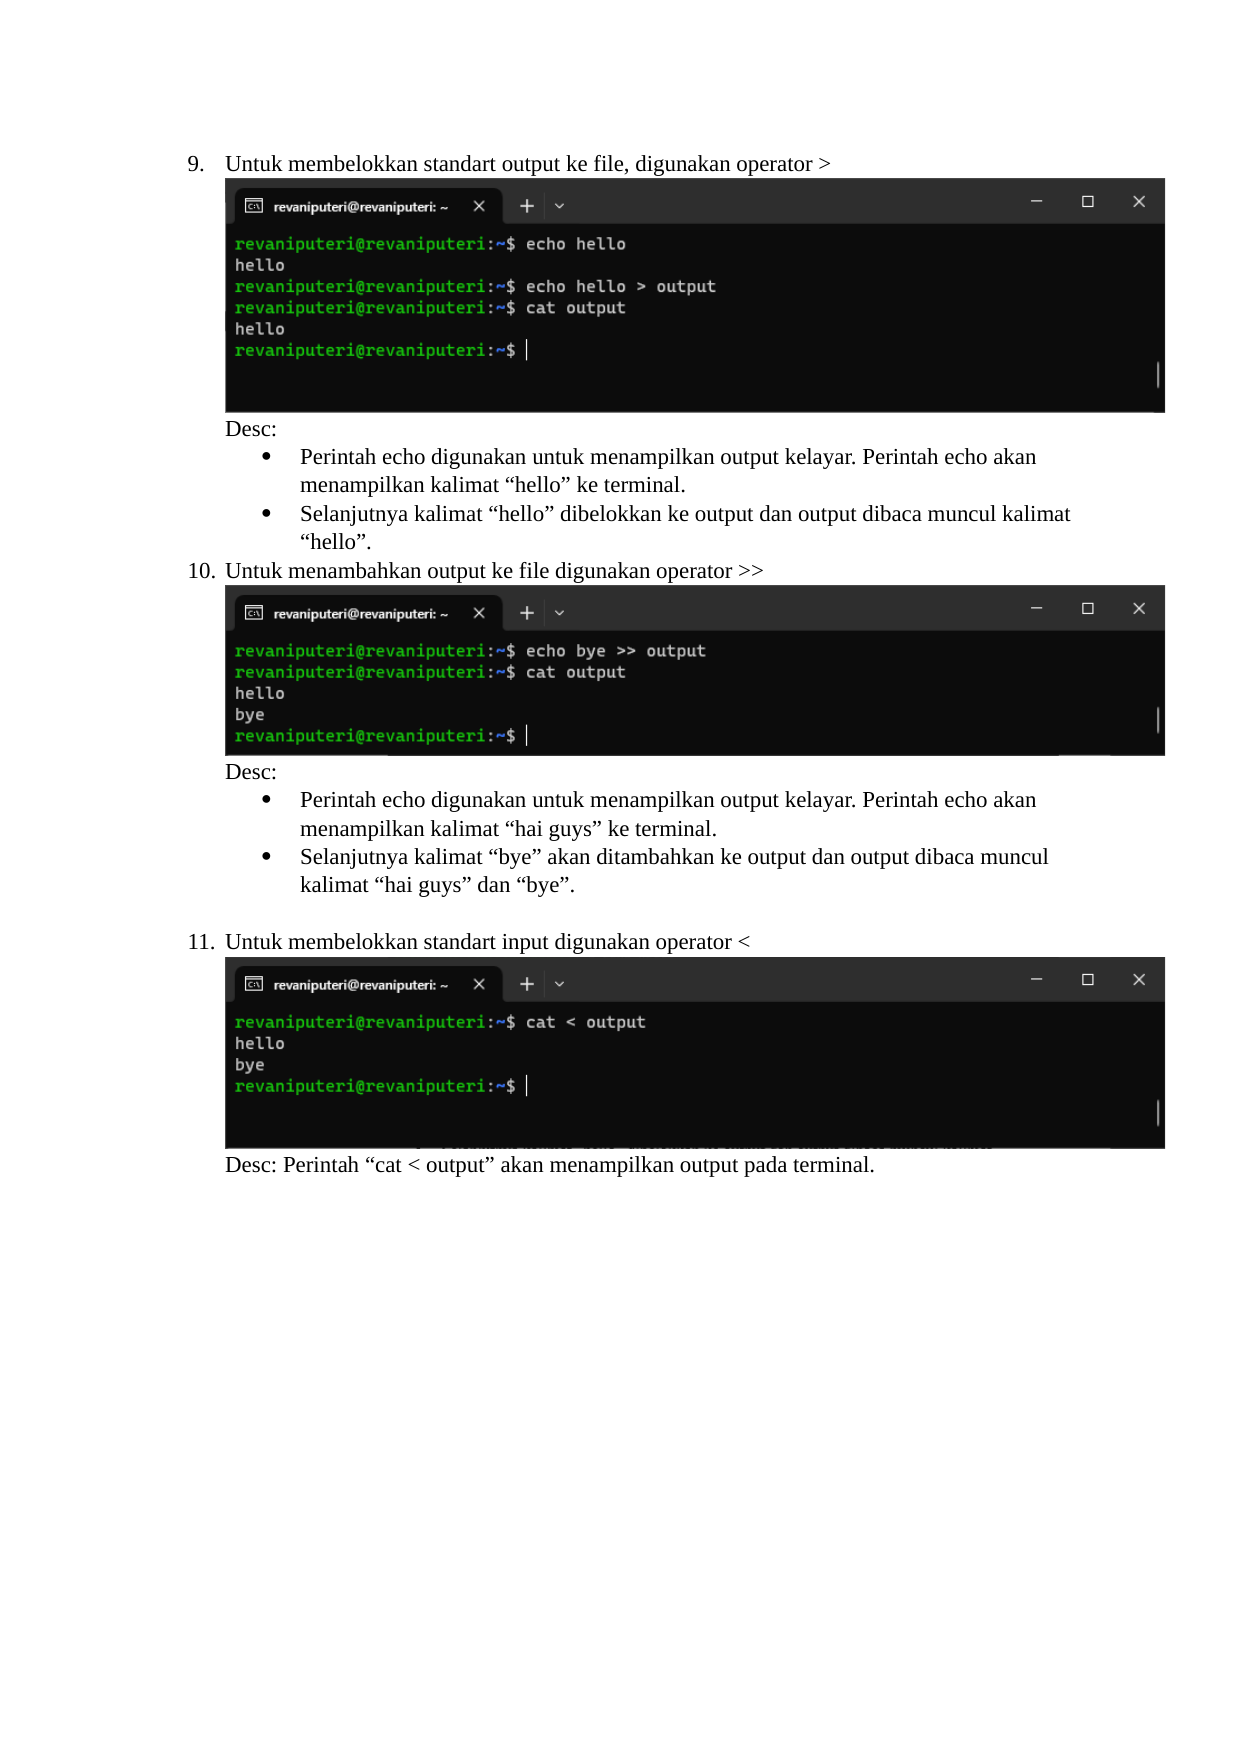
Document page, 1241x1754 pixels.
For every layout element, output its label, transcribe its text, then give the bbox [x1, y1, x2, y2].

list Untuk menambahkan output ke file digunakan operator >> [187, 557, 1090, 583]
picture [225, 178, 1166, 413]
list Desc: [225, 414, 1090, 441]
list Desc: [225, 758, 1090, 784]
list Perintah echo digunakan untuk menampilkan output kelayar. Perintah echo akan menampilkan kalimat “hai guys” ke terminal. [262, 786, 1090, 841]
picture [225, 585, 1166, 756]
list Perintah echo digunakan untuk menampilkan output kelayar. Perintah echo akan menampilkan kalimat “hello” ke terminal. [262, 443, 1090, 498]
picture [225, 957, 1166, 1149]
list Desc: Perintah “cat < output” akan menampilkan output pada terminal. [225, 1151, 1090, 1177]
list Untuk membelokkan standart output ke file, digunakan operator > [187, 150, 1090, 176]
list Selanjutnya kalimat “bye” akan ditambahkan ke output dan output dibaca muncul kalimat “hai guys” dan “bye”. [262, 843, 1090, 898]
list Selanjutnya kalimat “hello” dibelokkan ke output dan output dibaca muncul kalimat “hello”. [262, 500, 1090, 555]
